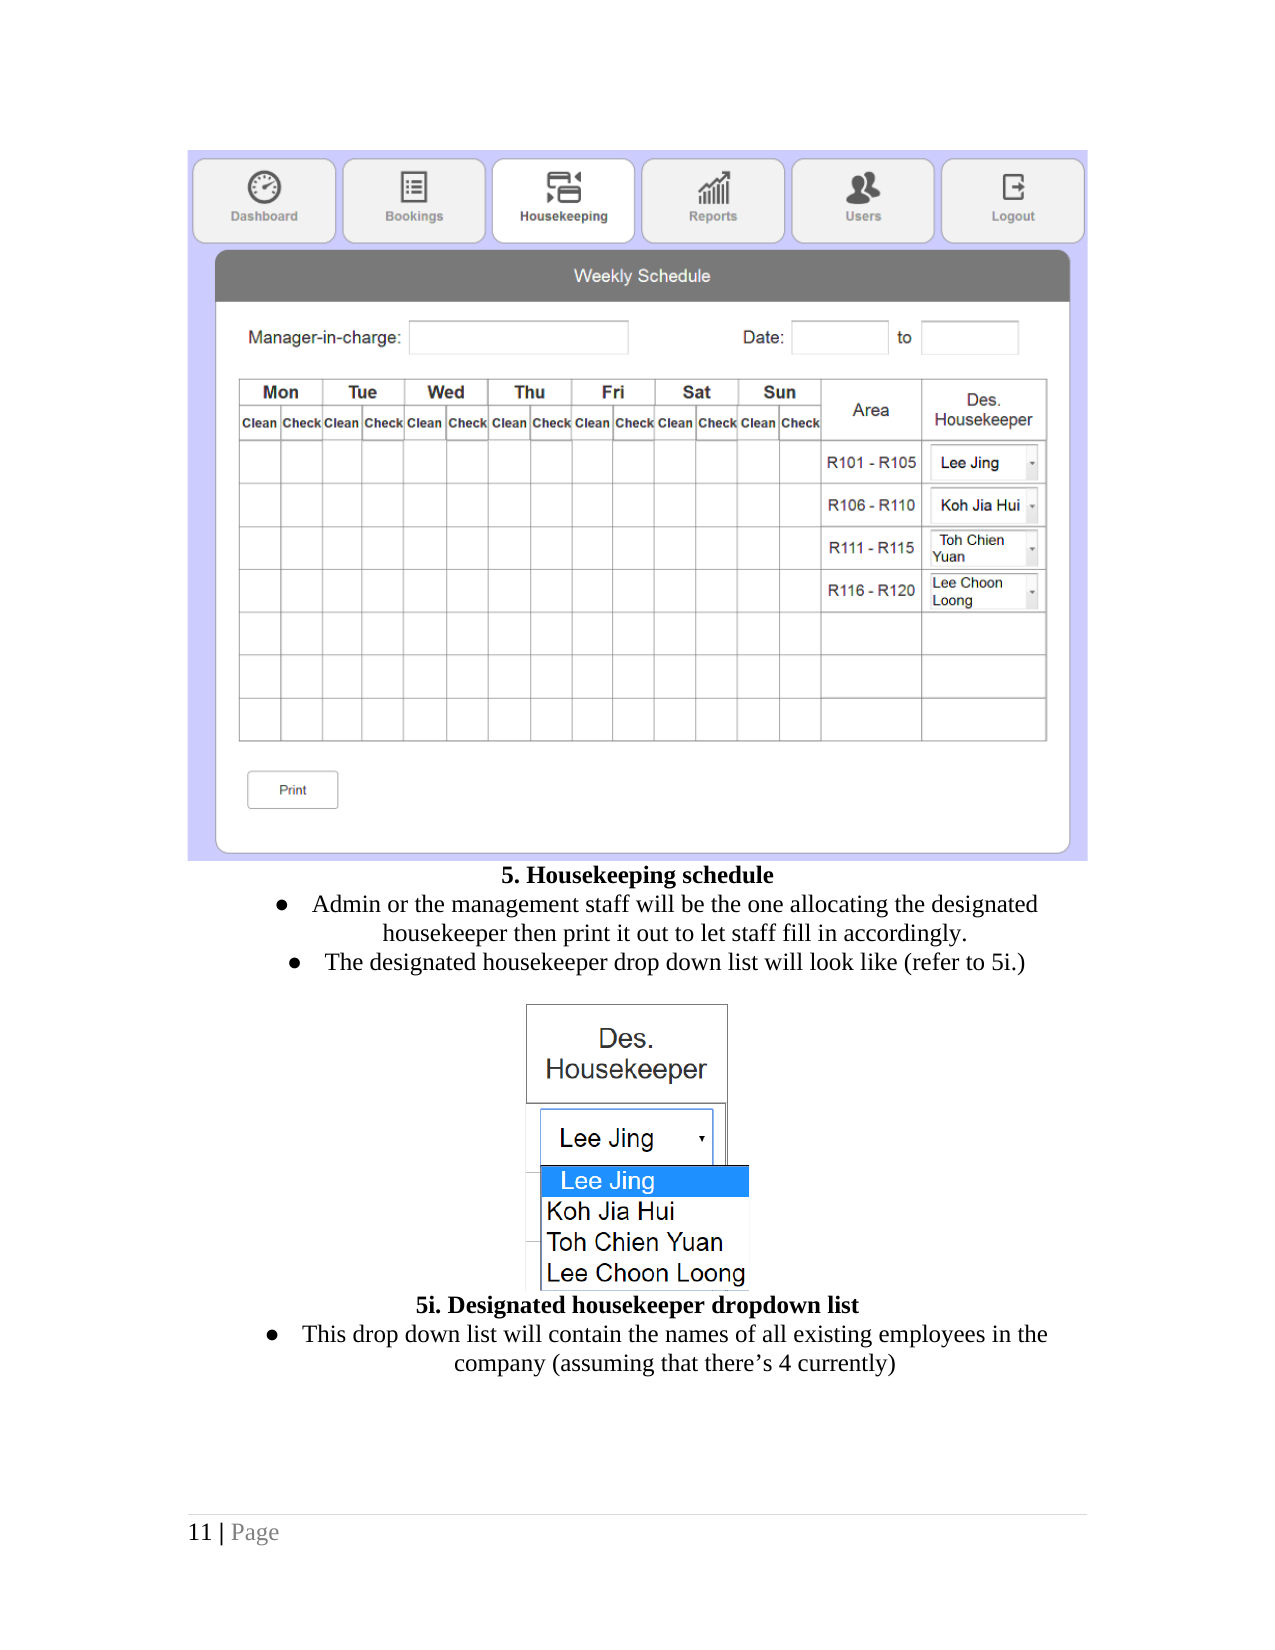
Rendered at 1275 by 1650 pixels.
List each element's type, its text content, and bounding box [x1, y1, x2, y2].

picture [525, 1004, 750, 1291]
text 5i. Designated housekeeper dropdown list [187, 1290, 1087, 1319]
list The designated housekeeper drop down list will look like (refer to 5i.) [225, 947, 1087, 975]
list Admin or the management staff will be the one allocating the designated housekeeper then print it out to let staff fill in accordingly. [225, 889, 1087, 947]
text 5. Housekeeping schedule [187, 861, 1087, 889]
list This drop down list will contain the names of all existing employees in the company (assuming that there’s 4 currently) [225, 1319, 1087, 1377]
picture [187, 150, 1088, 861]
